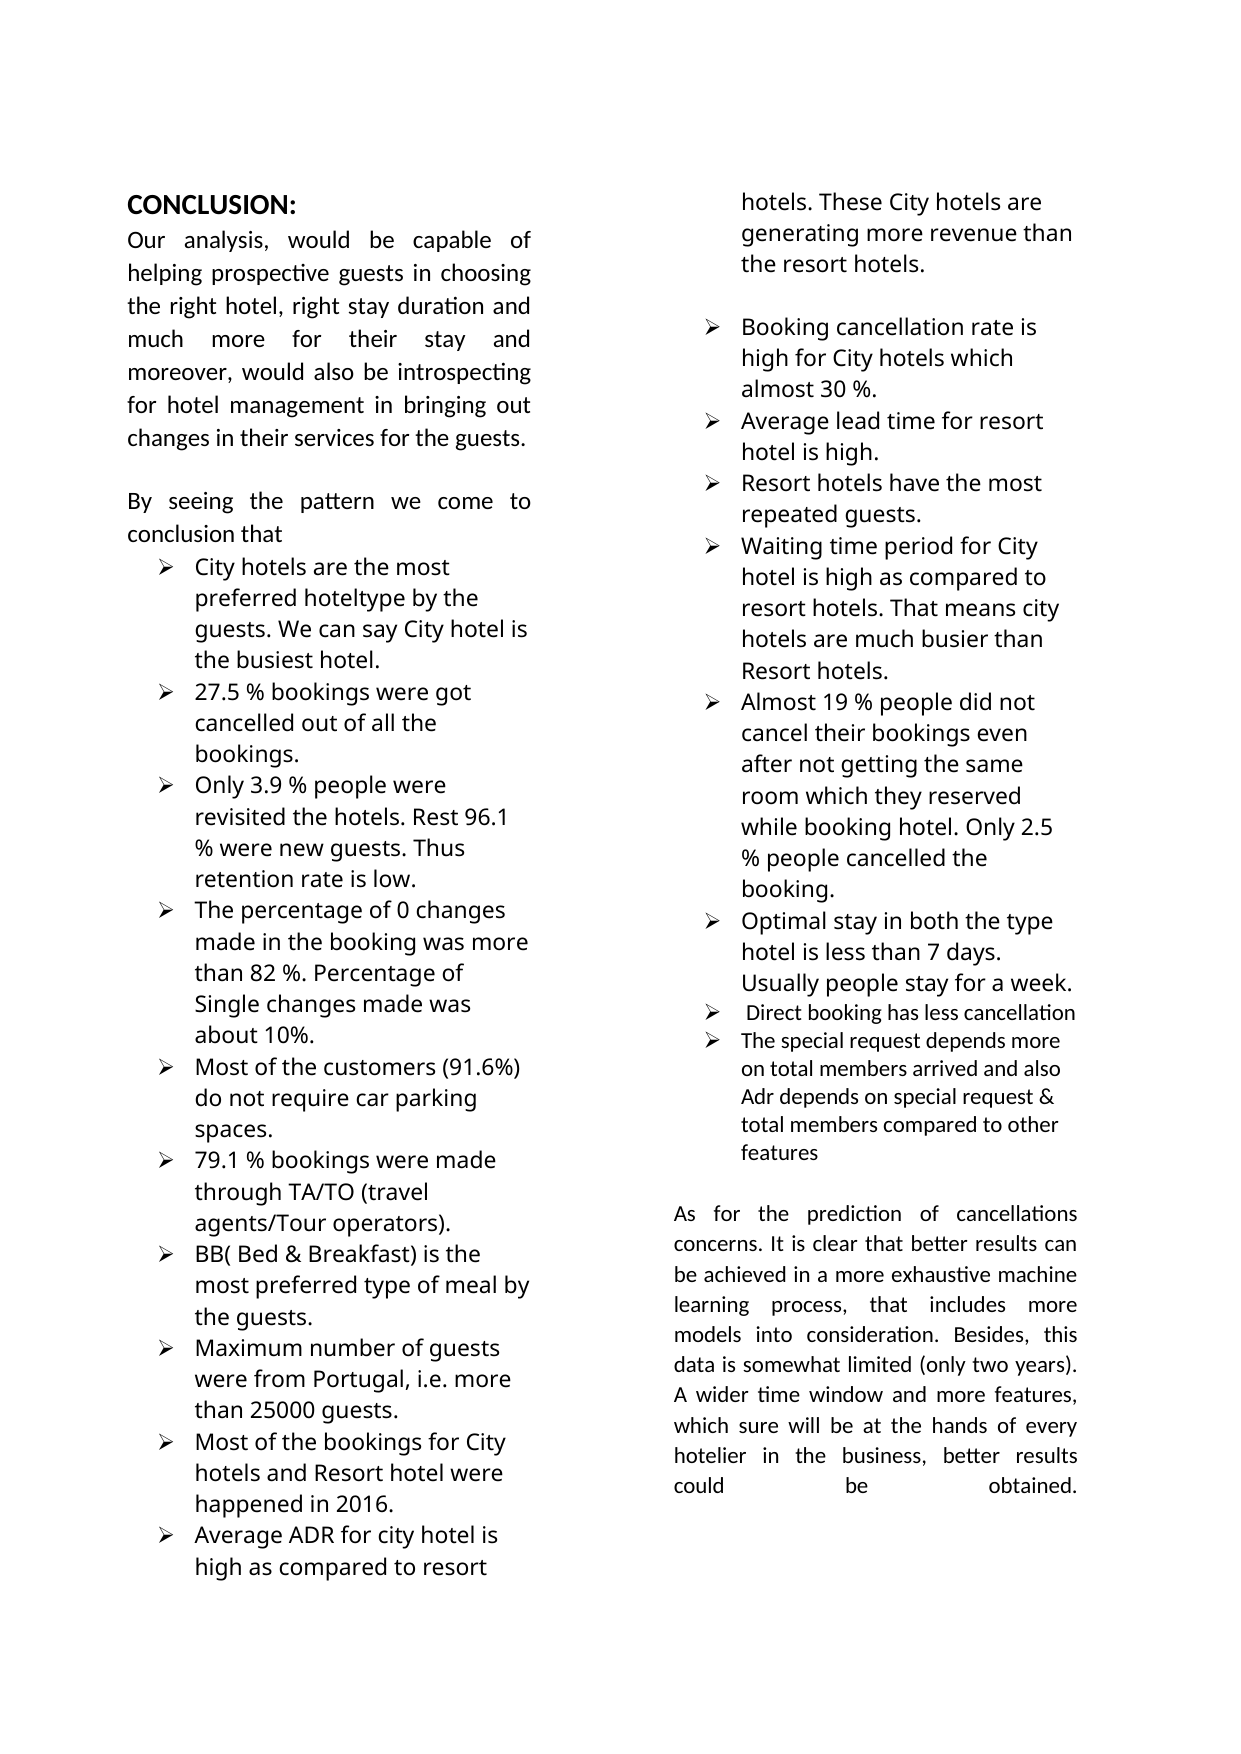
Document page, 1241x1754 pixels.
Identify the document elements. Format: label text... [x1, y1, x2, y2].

list Most of the bookings for City hotels and Resort hotel were happened in 2016. [157, 1426, 532, 1519]
list Almost 19 % people did not cancel their bookings even after not getting the same room which they reserved while booking hotel. Only 2.5 % people cancelled the booking. [703, 686, 1078, 904]
list 27.5 % bookings were got cancelled out of all the bookings. [157, 676, 532, 769]
list BB( Bed & Breakfast) is the most preferred type of meal by the guests. [157, 1238, 532, 1332]
list Maximum number of guests were from Portugal, i.e. more than 25000 guests. [157, 1332, 532, 1426]
list 79.1 % bookings were made through TA/TO (travel agents/Tour operators). [157, 1144, 532, 1238]
list Direct booking has less cancellation [703, 998, 1078, 1026]
list The percentage of 0 changes made in the booking was more than 82 %. Percentage of Single changes made was about 10%. [157, 894, 532, 1051]
list Average lead time for resort hotel is high. [703, 404, 1078, 467]
list Only 3.9 % people were revisited the hotels. Rest 96.1 % were new guests. Thus retention rate is low. [157, 769, 532, 894]
list Resort hotels have the most repeated guests. [703, 467, 1078, 529]
list Most of the customers (91.6%) do not require car parking spaces. [157, 1051, 532, 1144]
list As for the prediction of cancellations concerns. It is clear that better results can be achieved in a more exhaustive machine learning process, that includes more models into consideration. Besides, this data is somewhat limited (only two years). A wider time window and more features, which sure will be at the hands of every hotelier in the business, better results could be obtained. [673, 1199, 1078, 1529]
list Average ADR for city hotel is high as compared to resort hotels. These City hotels are generating more revenue than the resort hotels. [157, 1519, 532, 1582]
list By seeing the pattern we come to conclusion that [127, 485, 532, 548]
list CONCLUSION: [127, 186, 532, 221]
list Average ADR for city hotel is high as compared to resort hotels. These City hotels are generating more revenue than the resort hotels. [703, 186, 1078, 279]
list City hotels are the most preferred hoteltype by the guests. We can say City hotel is the busiest hotel. [157, 551, 532, 676]
list Waiting time period for City hotel is high as compared to resort hotels. That means city hotels are much busier than Resort hotels. [703, 529, 1078, 686]
list The special request depends more on total members arrived and also Adr depends on special request & total members compared to other features [703, 1026, 1078, 1166]
list Booking cancellation rate is high for City hotels which almost 30 %. [703, 311, 1078, 404]
list Optimal stay in both the type hotel is less than 7 days. Usually people stay for a week. [703, 904, 1078, 998]
list Our analysis, would be capable of helping prospective guests in choosing the right hotel, right stay duration and much more for their stay and moreover, would also be introspecting for hotel management in bringing out changes in their services for the guests. [127, 224, 532, 452]
